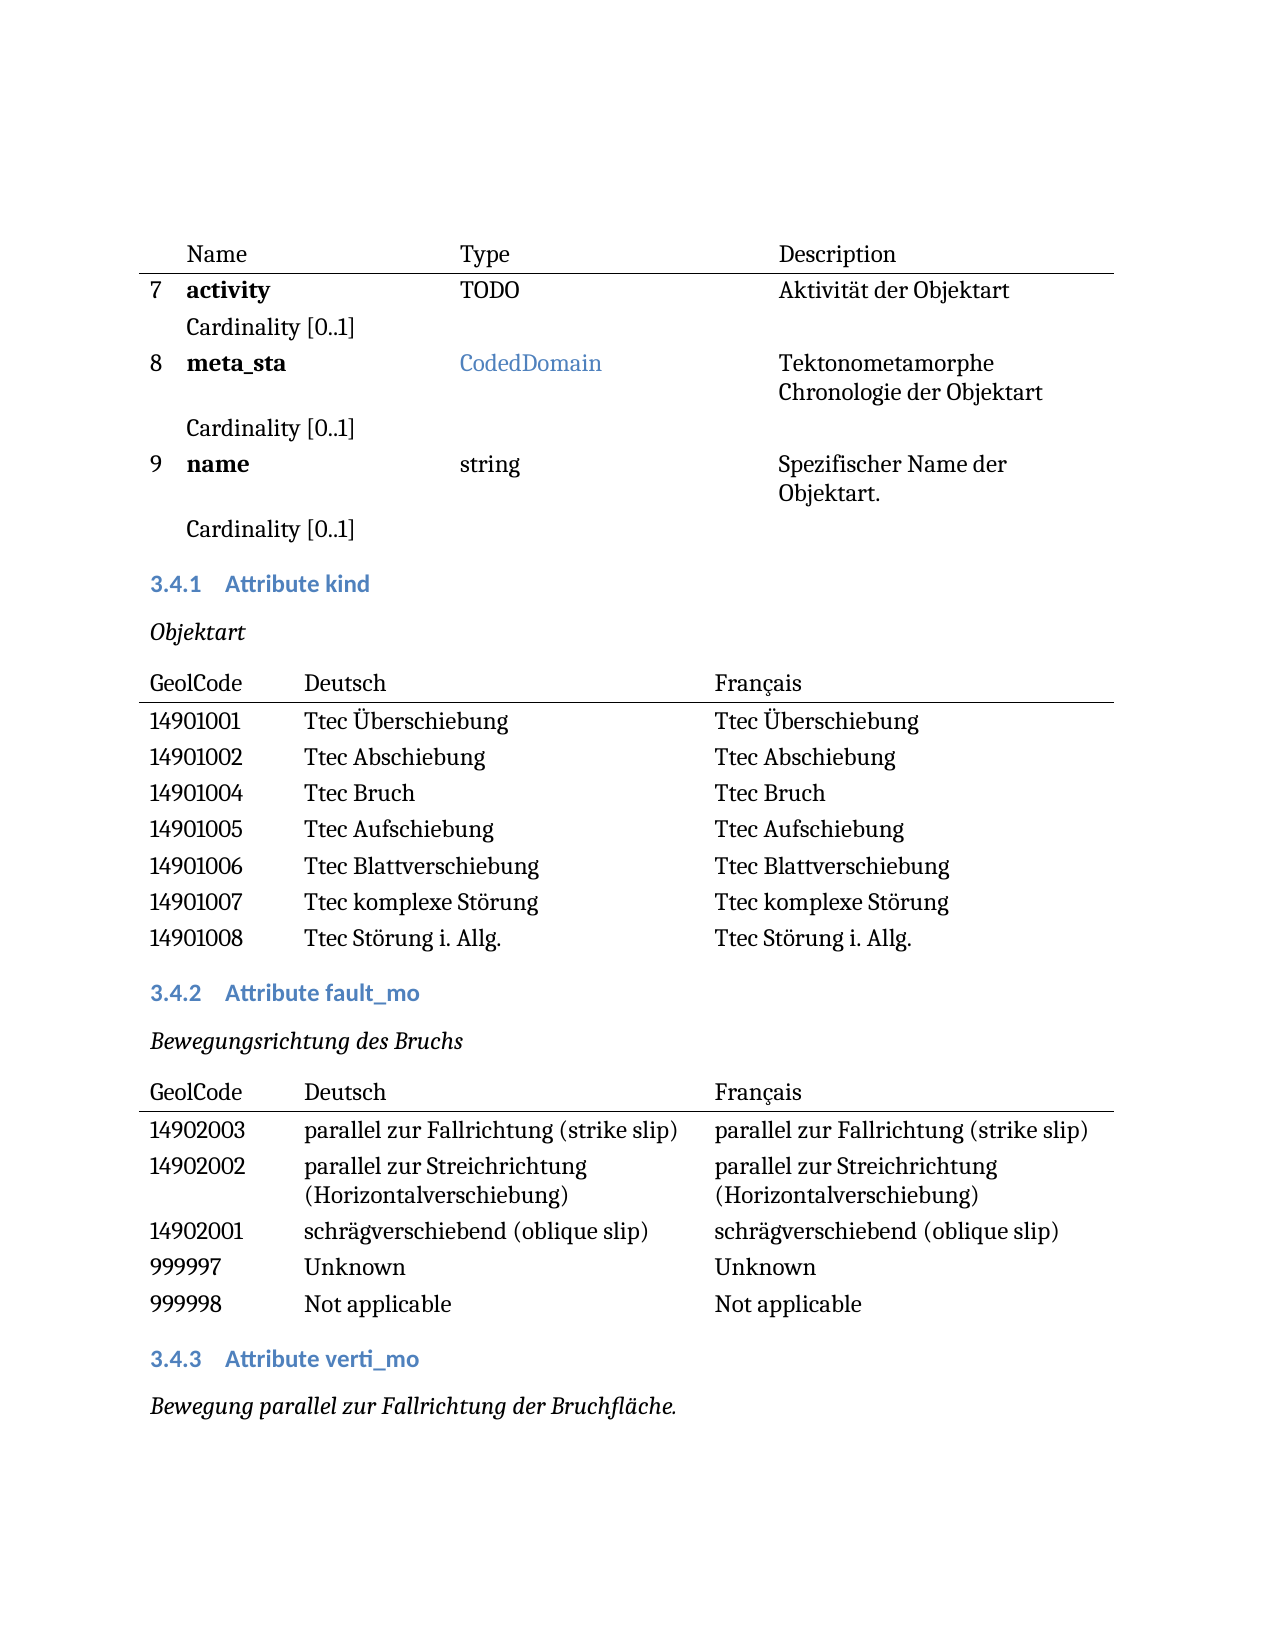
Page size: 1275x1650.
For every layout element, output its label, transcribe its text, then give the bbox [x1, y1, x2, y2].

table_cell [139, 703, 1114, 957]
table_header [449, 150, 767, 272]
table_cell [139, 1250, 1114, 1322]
text Bewegung parallel zur Fallrichtung der Bruchfläche. [150, 1392, 1125, 1421]
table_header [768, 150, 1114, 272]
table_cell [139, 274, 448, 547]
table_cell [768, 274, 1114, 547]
subtitle 3.4.3 Attribute verti_mo [150, 1343, 1125, 1373]
subtitle 3.4.2 Attribute fault_mo [150, 977, 1125, 1008]
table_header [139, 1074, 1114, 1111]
subtitle 3.4.1 Attribute kind [150, 568, 1125, 599]
text Bewegungsrichtung des Bruchs [150, 1027, 1125, 1056]
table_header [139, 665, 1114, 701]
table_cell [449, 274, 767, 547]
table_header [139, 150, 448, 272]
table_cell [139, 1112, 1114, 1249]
text Objektart [150, 618, 1125, 646]
